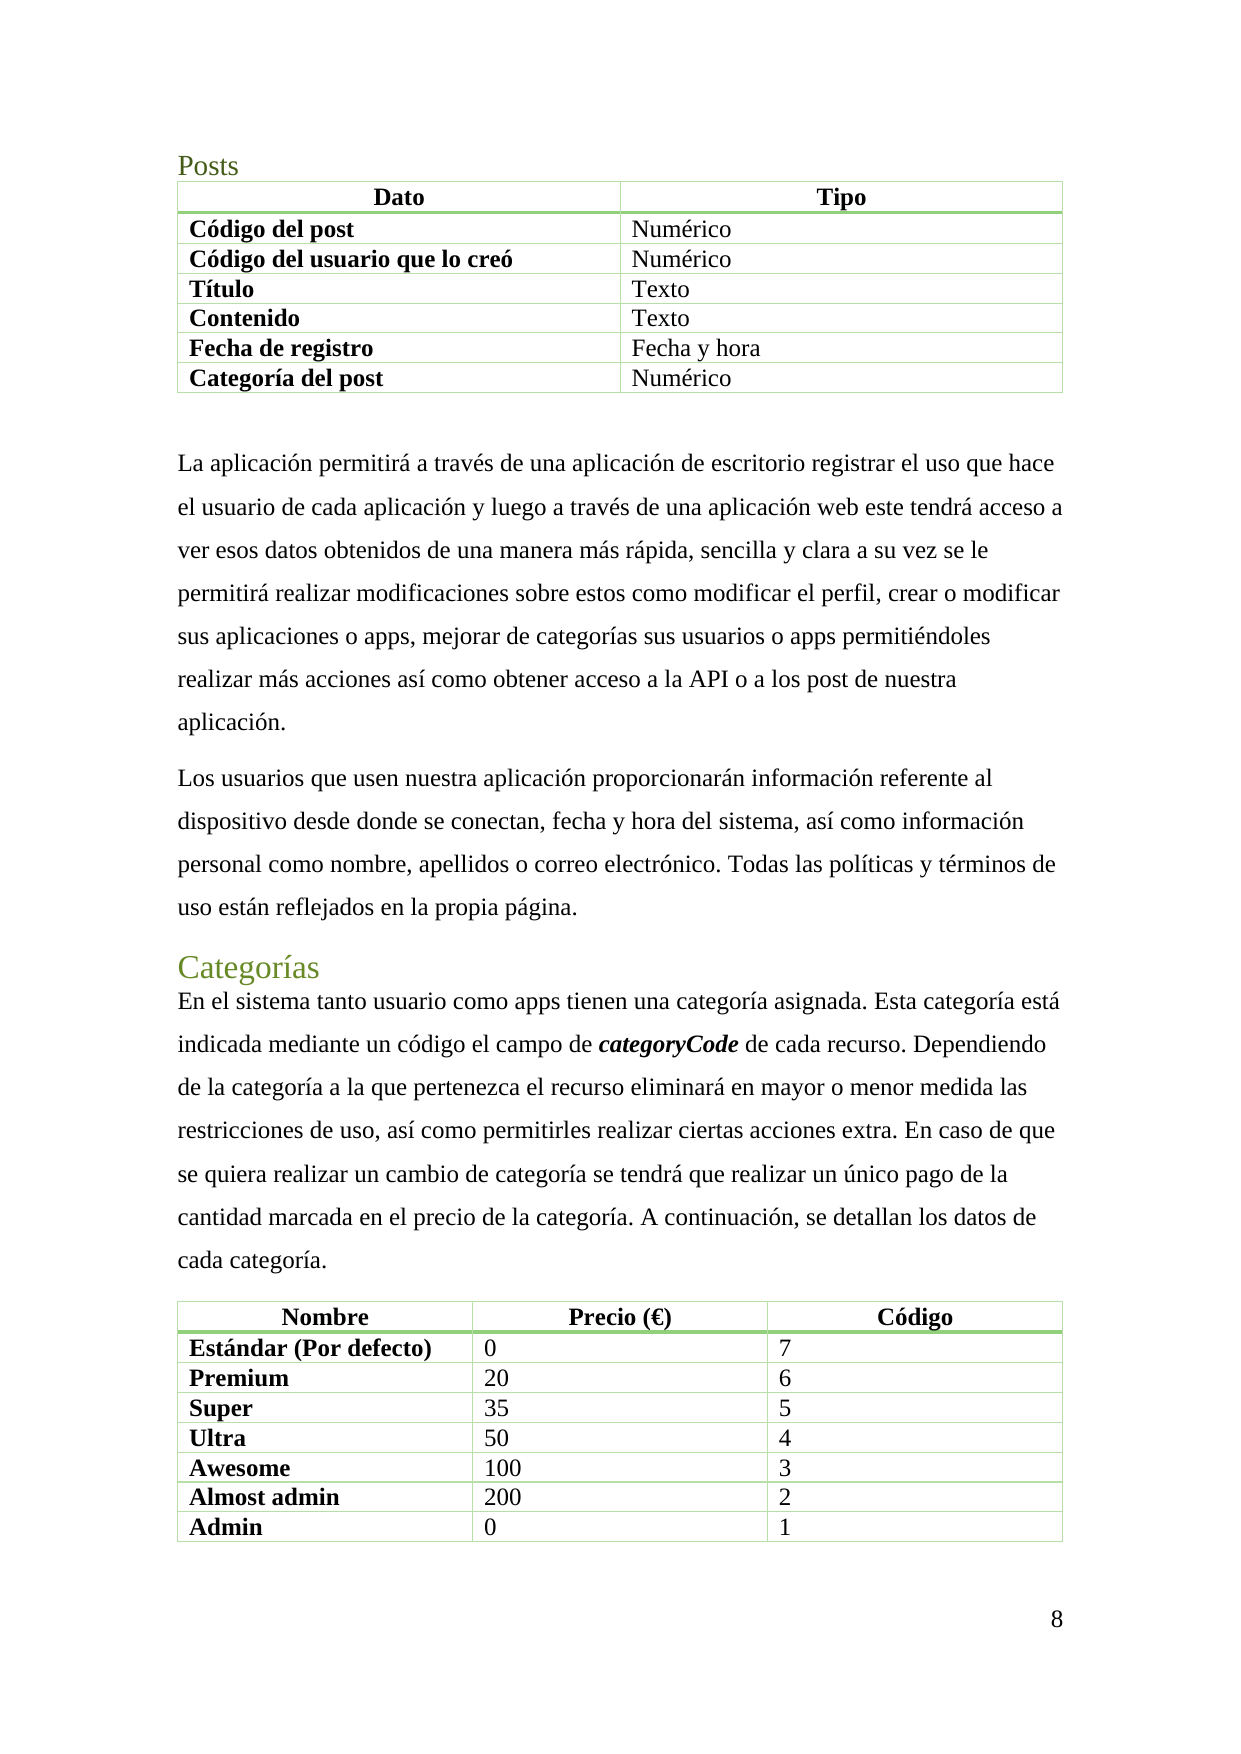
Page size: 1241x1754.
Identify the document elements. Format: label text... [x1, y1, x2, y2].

table_cell 100 [473, 1453, 767, 1481]
table_cell Título [178, 274, 620, 302]
table_cell 5 [768, 1393, 1062, 1422]
table_header Precio (€) [473, 1302, 767, 1330]
table_cell Awesome [178, 1453, 472, 1481]
table_cell Premium [178, 1363, 472, 1392]
table_cell Super [178, 1393, 472, 1422]
table_cell Texto [621, 304, 1062, 332]
table_cell 20 [473, 1363, 767, 1392]
table_cell 200 [473, 1483, 767, 1511]
table_cell 1 [768, 1512, 1062, 1541]
subtitle Categorías [177, 948, 1063, 986]
table_cell Almost admin [178, 1483, 472, 1511]
table_cell 3 [768, 1453, 1062, 1481]
table_cell 6 [768, 1363, 1062, 1392]
table_cell Numérico [621, 214, 1062, 243]
table_cell 2 [768, 1483, 1062, 1511]
table_cell Admin [178, 1512, 472, 1541]
table_header Tipo [621, 182, 1062, 211]
table_cell 7 [768, 1334, 1062, 1362]
table_cell Numérico [621, 363, 1062, 392]
table_cell 0 [473, 1512, 767, 1541]
table_cell Código del usuario que lo creó [178, 244, 620, 273]
table_cell 35 [473, 1393, 767, 1422]
table_header Código [768, 1302, 1062, 1330]
table_header Dato [178, 182, 620, 211]
text En el sistema tanto usuario como apps tienen una categoría asignada. Esta categoría está indicada mediante un código el campo de categoryCode de cada recurso. Dependiendo de la categoría a la que pertenezca el recurso eliminará en mayor o menor medida las restricciones de uso, así como permitirles realizar ciertas acciones extra. En caso de que se quiera realizar un cambio de categoría se tendrá que realizar un único pago de la cantidad marcada en el precio de la categoría. A continuación, se detallan los datos de cada categoría. [177, 986, 1063, 1274]
table_cell Texto [621, 274, 1062, 302]
table_cell Estándar (Por defecto) [178, 1334, 472, 1362]
text La aplicación permitirá a través de una aplicación de escritorio registrar el uso que hace el usuario de cada aplicación y luego a través de una aplicación web este tendrá acceso a ver esos datos obtenidos de una manera más rápida, sencilla y clara a su vez se le permitirá realizar modificaciones sobre estos como modificar el perfil, crear o modificar sus aplicaciones o apps, mejorar de categorías sus usuarios o apps permitiéndoles realizar más acciones así como obtener acceso a la API o a los post de nuestra aplicación. [177, 448, 1063, 736]
table_cell Numérico [621, 244, 1062, 273]
table_cell Categoría del post [178, 363, 620, 392]
table_cell 4 [768, 1423, 1062, 1452]
table_cell Contenido [178, 304, 620, 332]
table_header Nombre [178, 1302, 472, 1330]
table_cell 50 [473, 1423, 767, 1452]
subtitle Posts [177, 148, 1063, 181]
table_cell Fecha de registro [178, 333, 620, 362]
table_cell Código del post [178, 214, 620, 243]
table_cell Ultra [178, 1423, 472, 1452]
table_cell 0 [473, 1334, 767, 1362]
text Los usuarios que usen nuestra aplicación proporcionarán información referente al dispositivo desde donde se conectan, fecha y hora del sistema, así como información personal como nombre, apellidos o correo electrónico. Todas las políticas y términos de uso están reflejados en la propia página. [177, 763, 1063, 921]
table_cell Fecha y hora [621, 333, 1062, 362]
